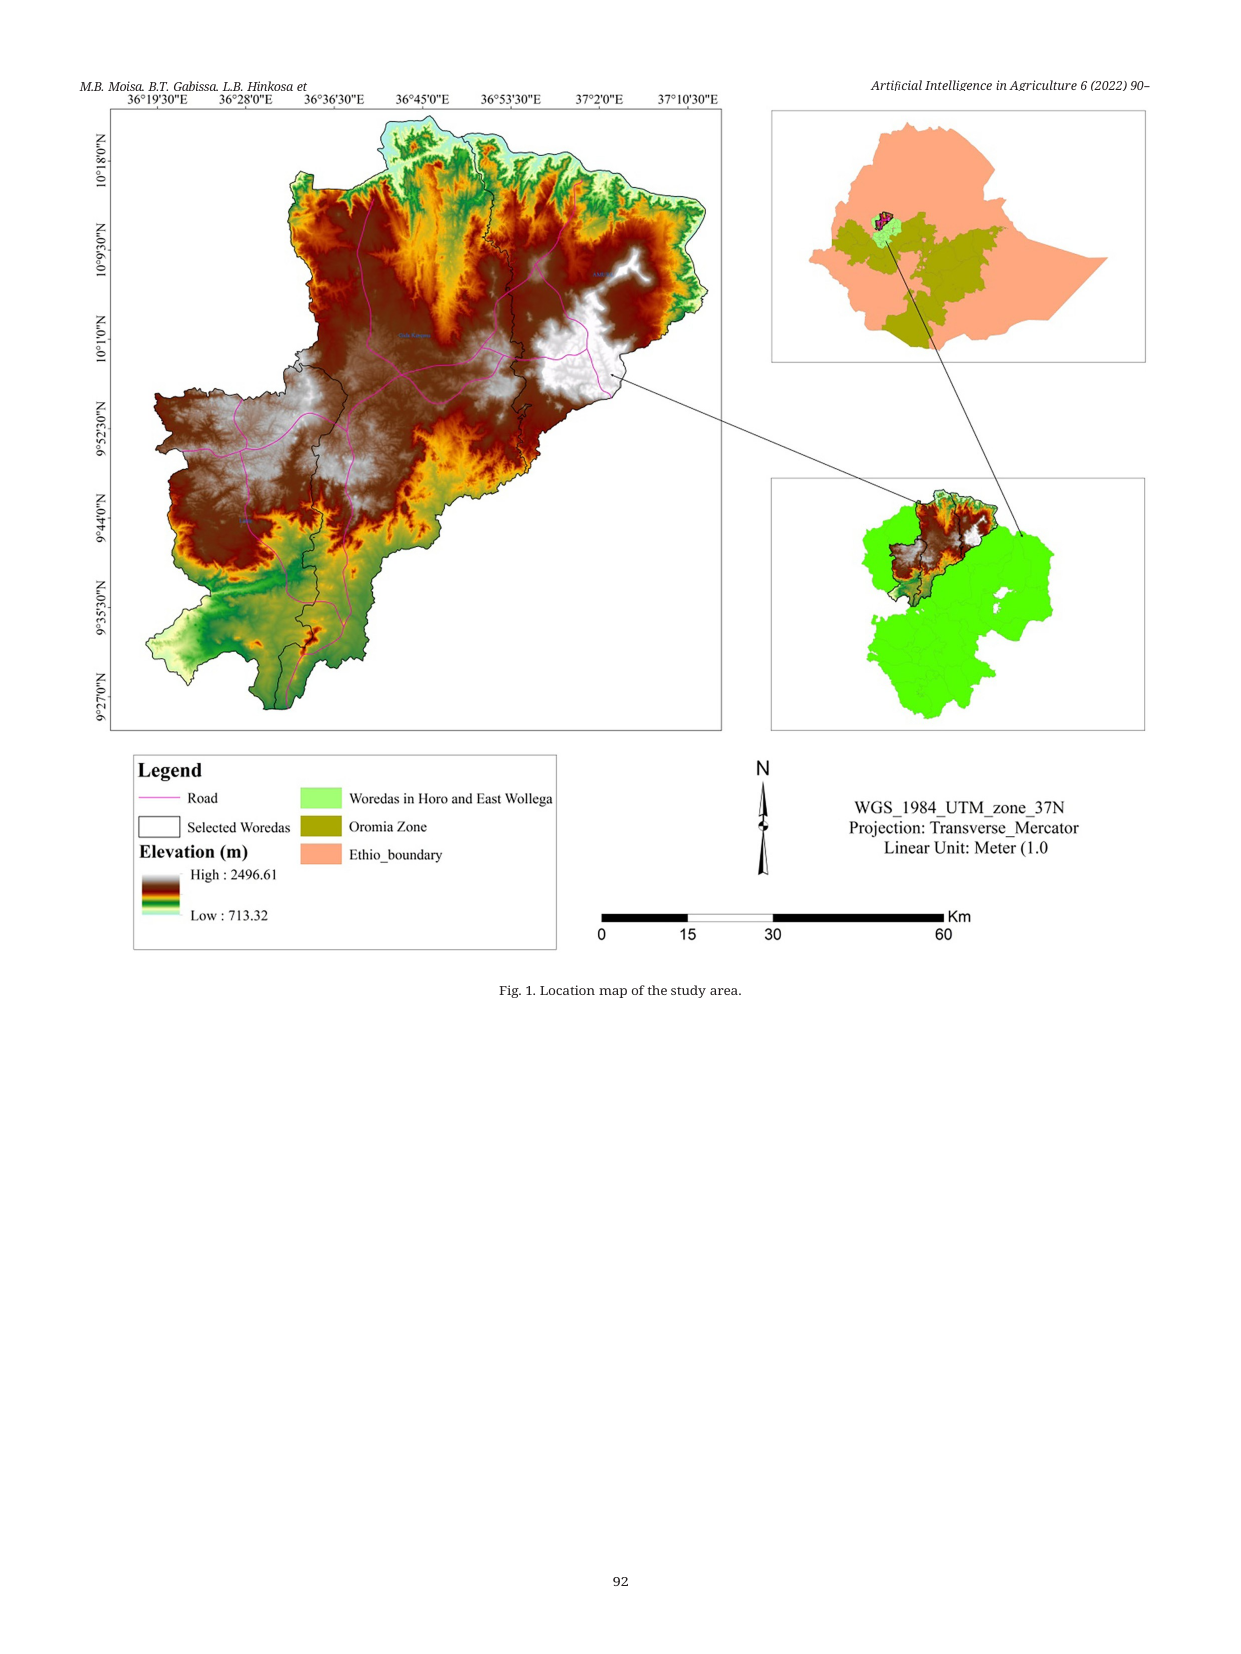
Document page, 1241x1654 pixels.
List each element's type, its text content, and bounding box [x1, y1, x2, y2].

picture [92, 91, 1149, 953]
text Fig. 1. Location map of the study area. [69, 982, 1171, 999]
